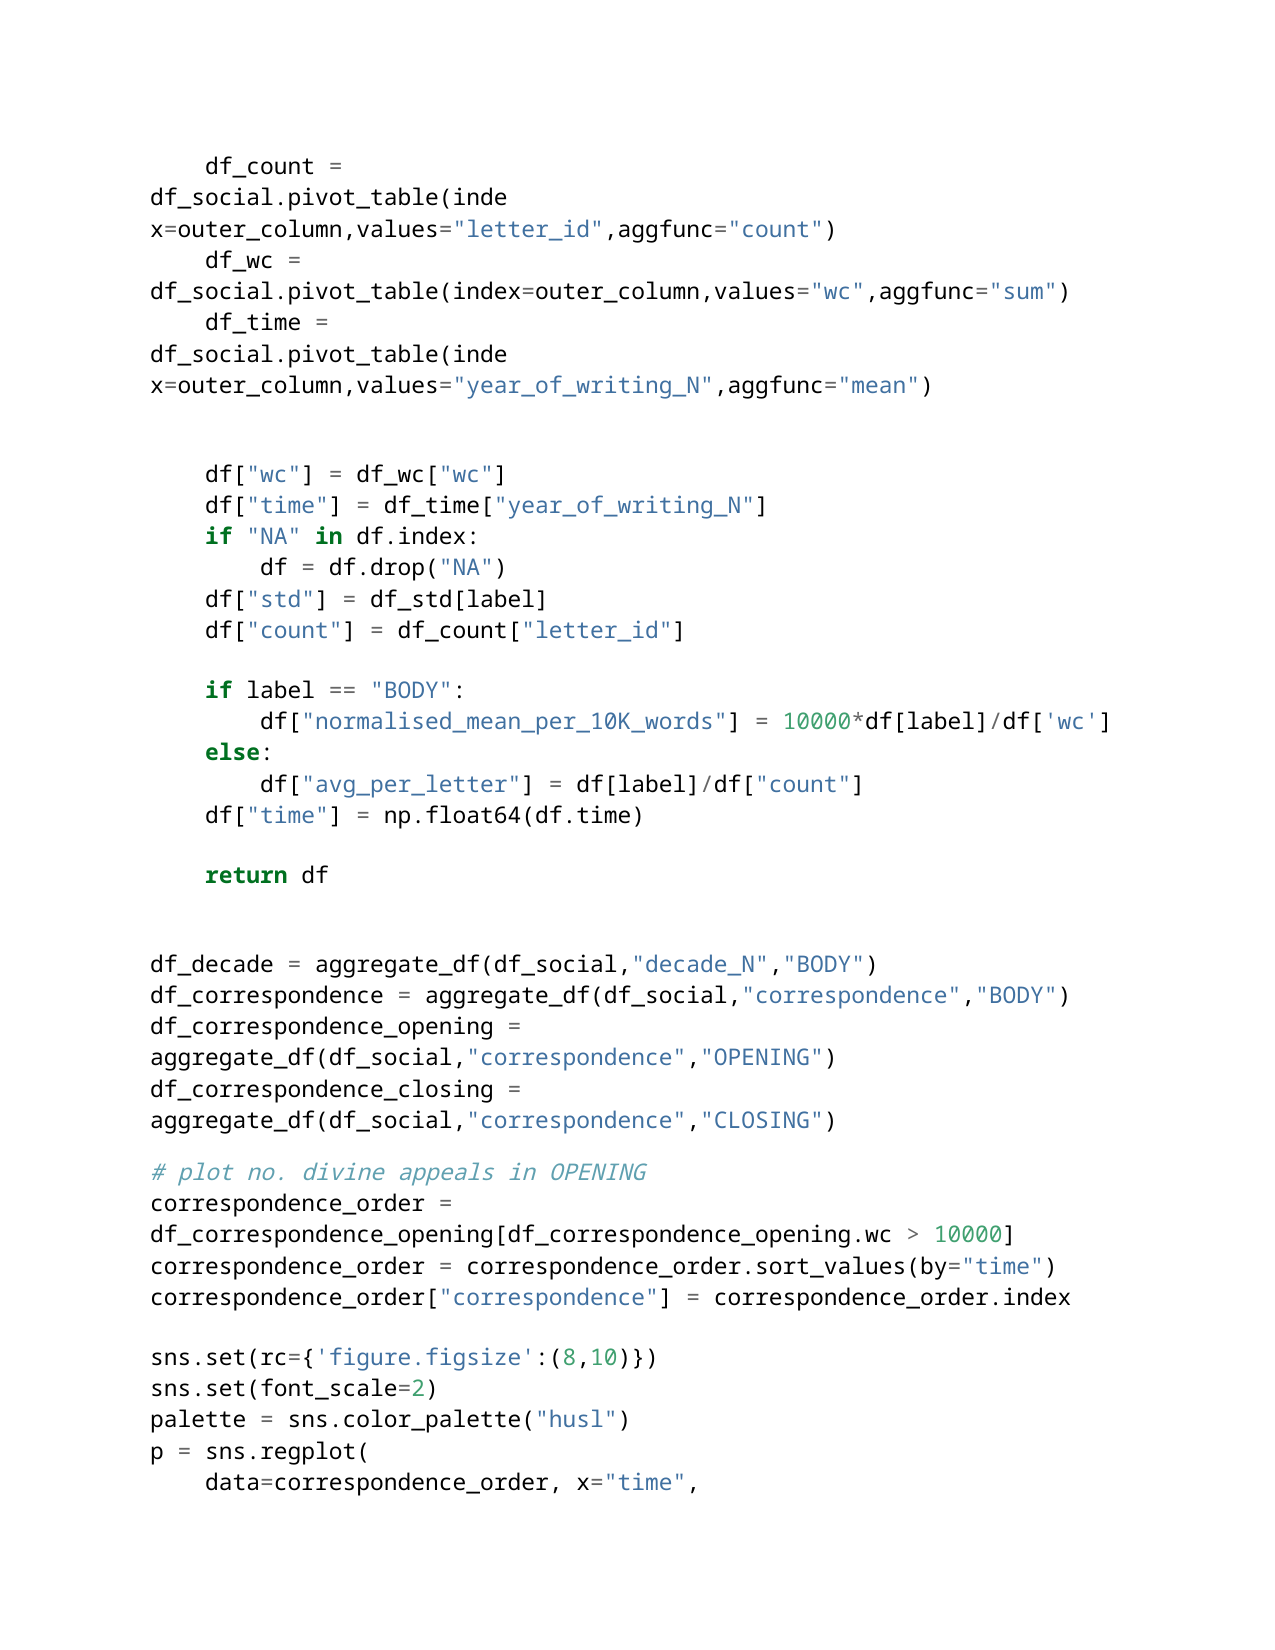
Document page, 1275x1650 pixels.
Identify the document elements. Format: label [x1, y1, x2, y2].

text [150, 150, 1125, 1135]
text [150, 1156, 1125, 1497]
